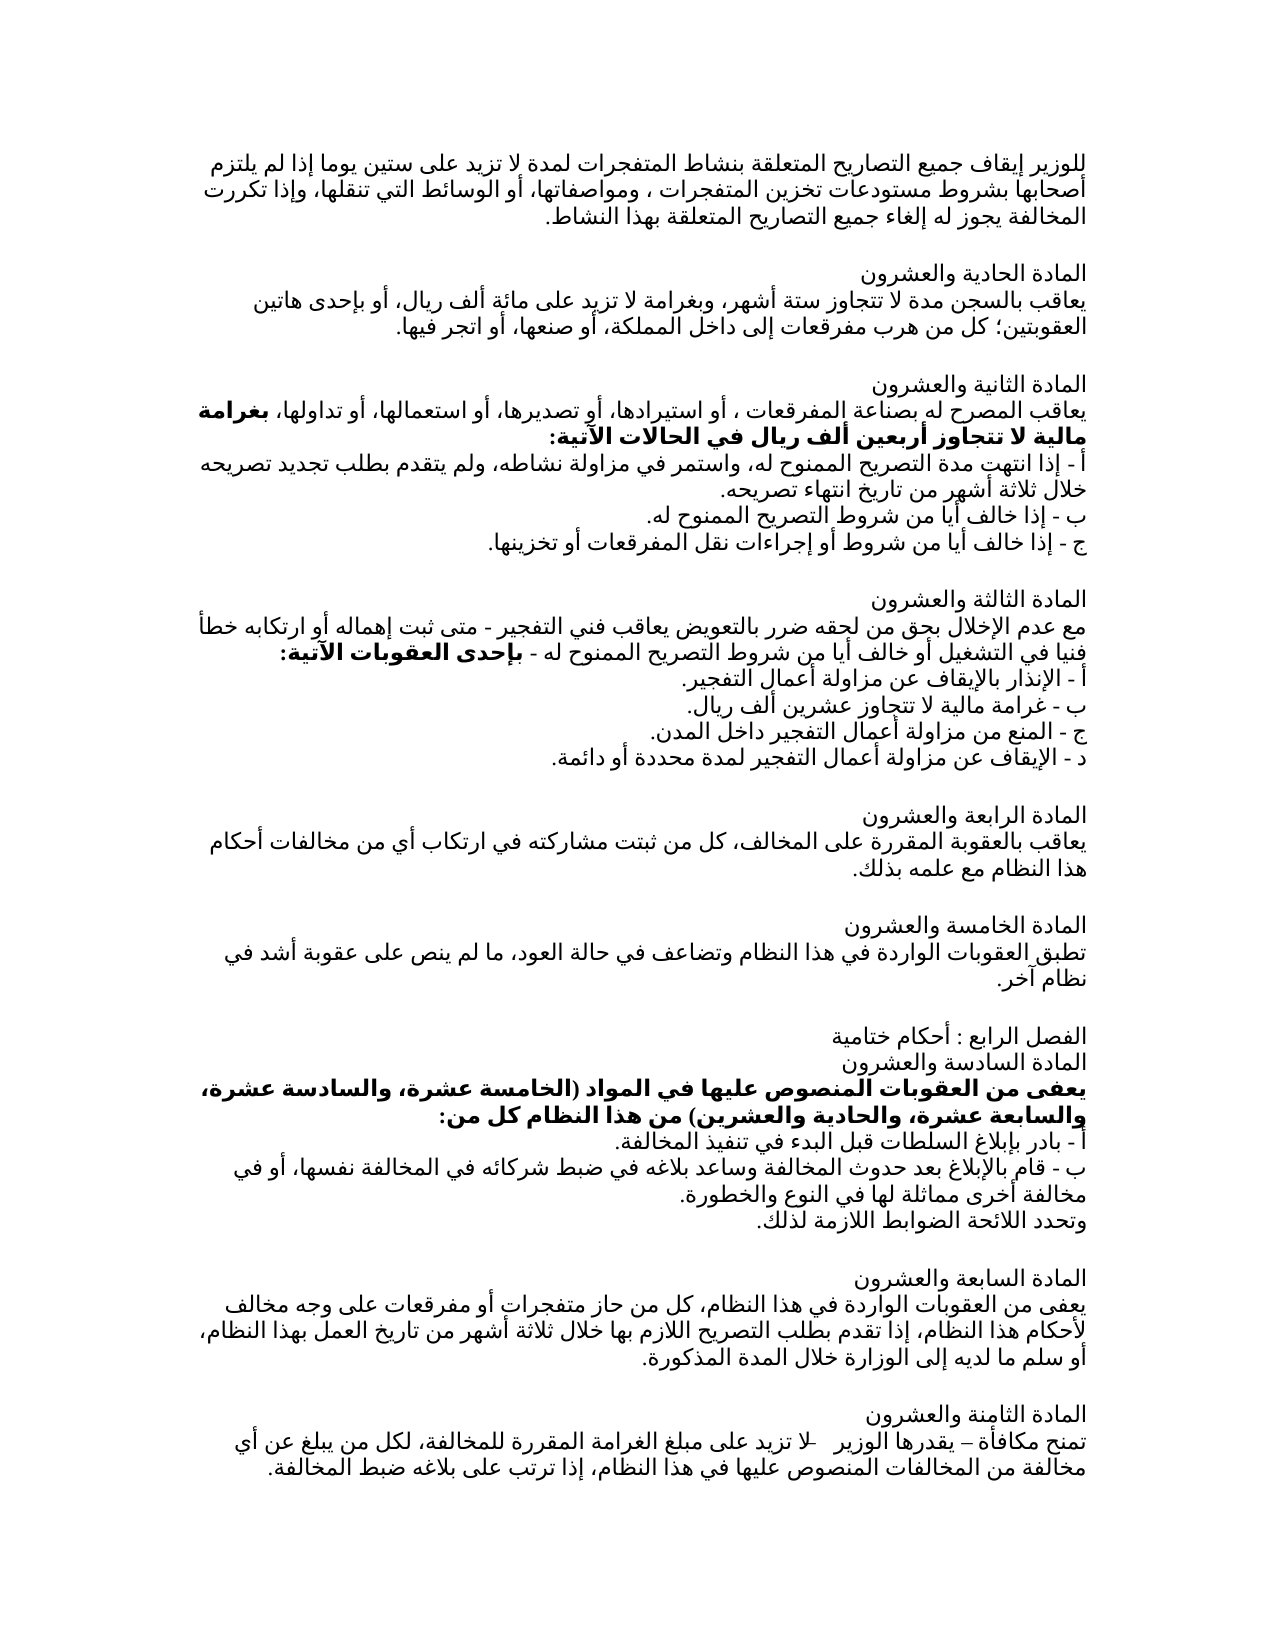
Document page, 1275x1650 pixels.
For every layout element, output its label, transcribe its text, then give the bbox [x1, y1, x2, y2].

text ج - المنع من مزاولة أعمال التفجير داخل المدن. [187, 718, 1087, 744]
text وتحدد اللائحة الضوابط اللازمة لذلك. [187, 1207, 1087, 1233]
text يعفى من العقوبات المنصوص عليها في المواد (الخامسة عشرة، والسادسة عشرة، والسابعة عشرة، والحادية والعشرين) من هذا النظام كل من: [187, 1075, 1087, 1128]
text ب - قام بالإبلاغ بعد حدوث المخالفة وساعد بلاغه في ضبط شركائه في المخالفة نفسها، أو في مخالفة أخرى مماثلة لها في النوع والخطورة. [187, 1154, 1087, 1207]
text ج - إذا خالف أيا من شروط أو إجراءات نقل المفرقعات أو تخزينها. [187, 529, 1087, 555]
text المادة الخامسة والعشرون [187, 912, 1087, 939]
text المادة الحادية والعشرون [187, 260, 1087, 287]
text ب - غرامة مالية لا تتجاوز عشرين ألف ريال. [187, 692, 1087, 718]
text يعفى من العقوبات الواردة في هذا النظام، كل من حاز متفجرات أو مفرقعات على وجه مخالف لأحكام هذا النظام، إذا تقدم بطلب التصريح اللازم بها خلال ثلاثة أشهر من تاريخ العمل بهذا النظام، أو سلم ما لديه إلى الوزارة خلال المدة المذكورة. [187, 1291, 1087, 1370]
text د - الإيقاف عن مزاولة أعمال التفجير لمدة محددة أو دائمة. [187, 744, 1087, 771]
text المادة الثانية والعشرون [187, 371, 1087, 397]
text أ - بادر بإبلاغ السلطات قبل البدء في تنفيذ المخالفة. [187, 1128, 1087, 1154]
text ب - إذا خالف أيا من شروط التصريح الممنوح له. [187, 502, 1087, 529]
text الفصل الرابع : أحكام ختامية [187, 1023, 1087, 1049]
text للوزير إيقاف جميع التصاريح المتعلقة بنشاط المتفجرات لمدة لا تزيد على ستين يوما إذا لم يلتزم أصحابها بشروط مستودعات تخزين المتفجرات ، ومواصفاتها، أو الوسائط التي تنقلها، وإذا تكررت المخالفة يجوز له إلغاء جميع التصاريح المتعلقة بهذا النشاط. [187, 150, 1087, 229]
text المادة السابعة والعشرون [187, 1265, 1087, 1291]
text المادة الثالثة والعشرون [187, 586, 1087, 613]
text يعاقب بالسجن مدة لا تتجاوز ستة أشهر، وبغرامة لا تزيد على مائة ألف ريال، أو بإحدى هاتين العقوبتين؛ كل من هرب مفرقعات إلى داخل المملكة، أو صنعها، أو اتجر فيها. [187, 287, 1087, 339]
text أ - إذا انتهت مدة التصريح الممنوح له، واستمر في مزاولة نشاطه، ولم يتقدم بطلب تجديد تصريحه خلال ثلاثة أشهر من تاريخ انتهاء تصريحه. [187, 450, 1087, 502]
text يعاقب بالعقوبة المقررة على المخالف، كل من ثبتت مشاركته في ارتكاب أي من مخالفات أحكام هذا النظام مع علمه بذلك. [187, 828, 1087, 881]
text المادة السادسة والعشرون [187, 1049, 1087, 1075]
text يعاقب المصرح له بصناعة المفرقعات ، أو استيرادها، أو تصديرها، أو استعمالها، أو تداولها، بغرامة مالية لا تتجاوز أربعين ألف ريال في الحالات الآتية: [187, 397, 1087, 450]
text مع عدم الإخلال بحق من لحقه ضرر بالتعويض يعاقب فني التفجير - متى ثبت إهماله أو ارتكابه خطأ فنيا في التشغيل أو خالف أيا من شروط التصريح الممنوح له - بإحدى العقوبات الآتية: [187, 613, 1087, 665]
text المادة الرابعة والعشرون [187, 802, 1087, 828]
text المادة الثامنة والعشرون [187, 1401, 1087, 1428]
text تمنح مكافأة – يقدرها الوزير – لا تزيد على مبلغ الغرامة المقررة للمخالفة، لكل من يبلغ عن أي مخالفة من المخالفات المنصوص عليها في هذا النظام، إذا ترتب على بلاغه ضبط المخالفة. [187, 1428, 1087, 1481]
text أ - الإنذار بالإيقاف عن مزاولة أعمال التفجير. [187, 665, 1087, 692]
text تطبق العقوبات الواردة في هذا النظام وتضاعف في حالة العود، ما لم ينص على عقوبة أشد في نظام آخر. [187, 939, 1087, 991]
